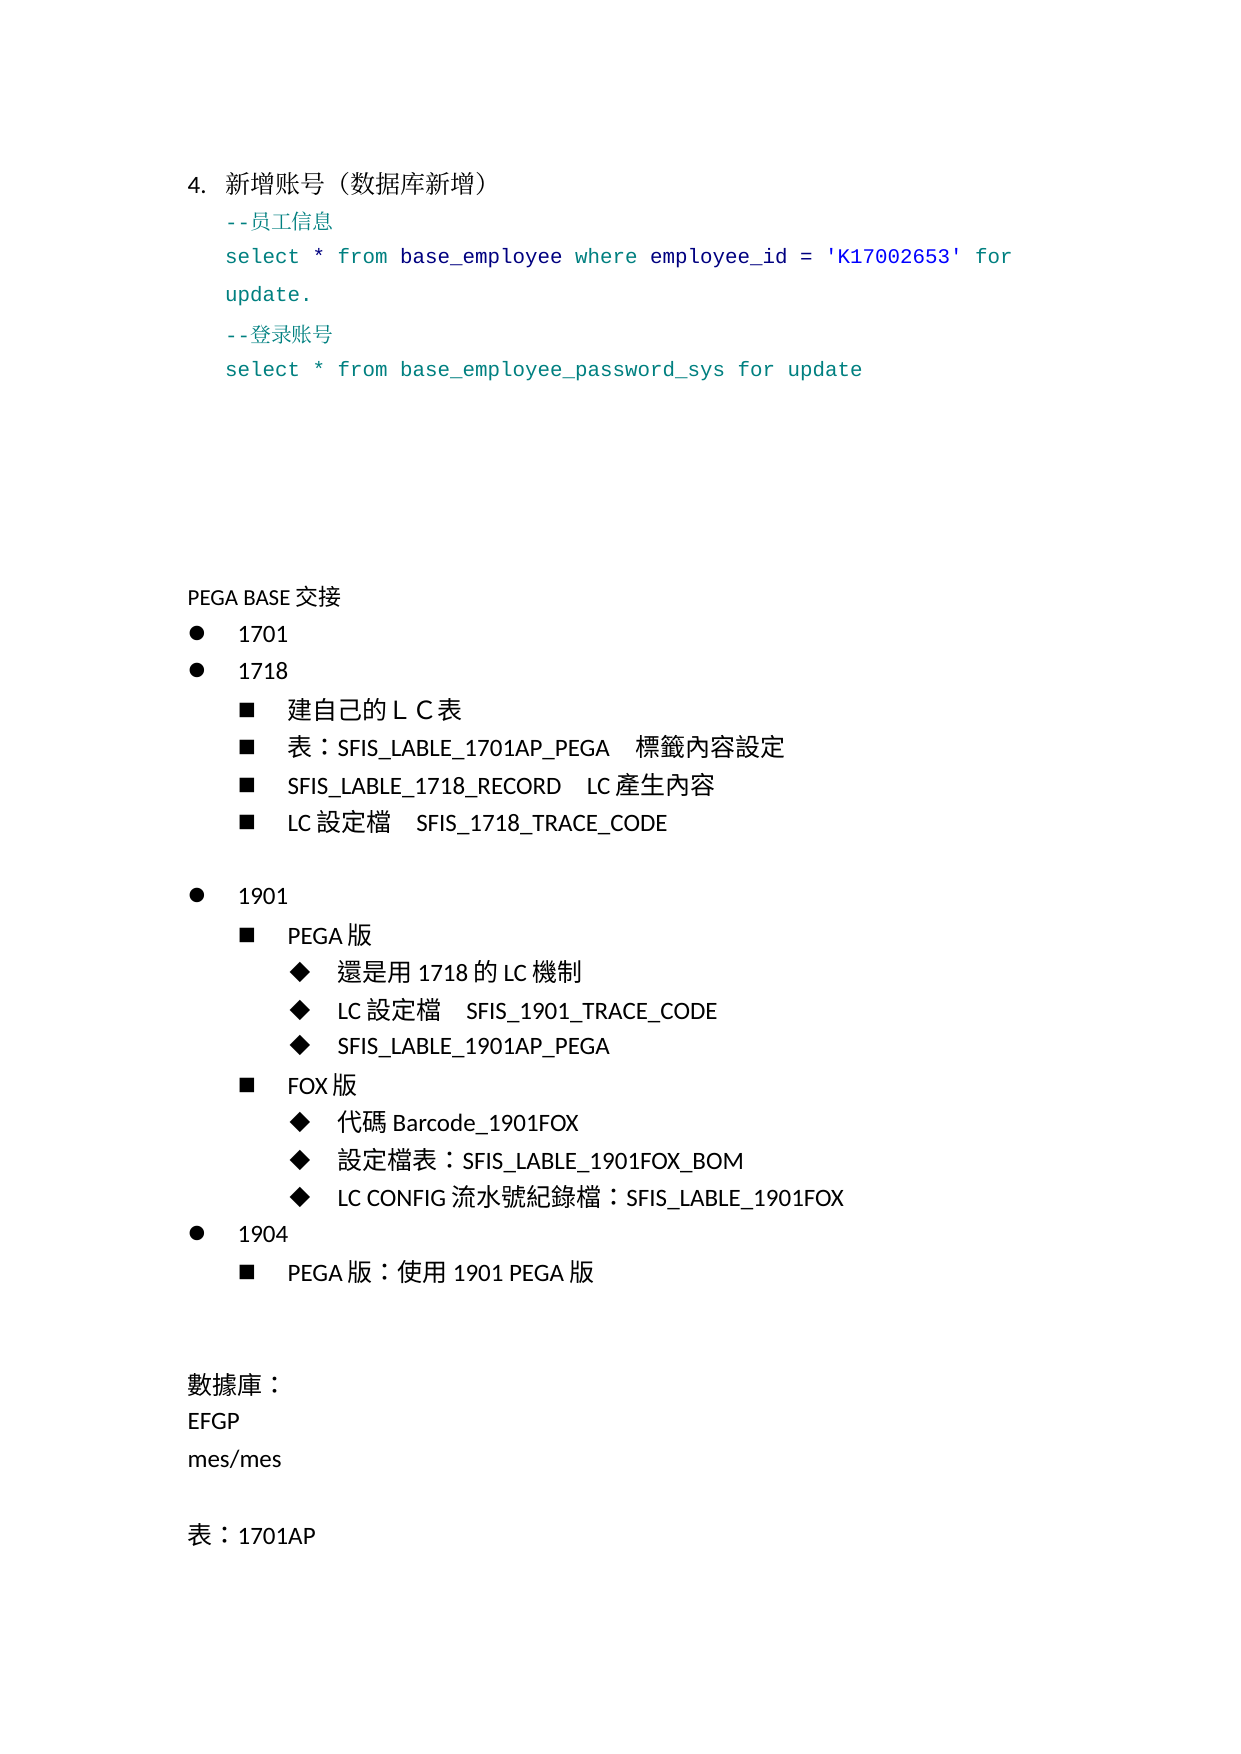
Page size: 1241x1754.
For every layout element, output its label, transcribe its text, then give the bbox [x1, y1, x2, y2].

text PEGA BASE交接 [187, 577, 1053, 614]
list PEGA版：使用1901 PEGA版 [237, 1252, 1053, 1289]
list --员工信息 [225, 202, 1053, 239]
list LC設定檔 SFIS_1901_TRACE_CODE [287, 989, 1053, 1027]
list PEGA版 [237, 914, 1053, 952]
list 表：SFIS_LABLE_1701AP_PEGA 標籤內容設定 [237, 727, 1053, 764]
list LC CONFIG流水號紀錄檔：SFIS_LABLE_1901FOX [287, 1177, 1053, 1214]
list 還是用1718的LC機制 [287, 952, 1053, 989]
text 數據庫： [187, 1364, 1053, 1402]
list 建自己的ＬＣ表 [237, 689, 1053, 727]
list FOX版 [237, 1064, 1053, 1102]
list 代碼Barcode_1901FOX [287, 1102, 1053, 1139]
list 新增账号（数据库新增） [187, 164, 1053, 202]
list 1904 [187, 1214, 1053, 1252]
list 1718 [187, 652, 1053, 689]
list select * from base_employee_password_sys for update [225, 352, 1053, 389]
list 設定檔表：SFIS_LABLE_1901FOX_BOM [287, 1139, 1053, 1177]
text EFGP [187, 1402, 1053, 1439]
list SFIS_LABLE_1901AP_PEGA [287, 1027, 1053, 1064]
list select * from base_employee where employee_id = 'K17002653' for update. [225, 239, 1053, 314]
text mes/mes [187, 1439, 1053, 1477]
list 1901 [187, 877, 1053, 914]
list 1701 [187, 614, 1053, 652]
list --登录账号 [225, 314, 1053, 352]
list LC設定檔 SFIS_1718_TRACE_CODE [237, 802, 1053, 839]
list SFIS_LABLE_1718_RECORD LC產生內容 [237, 764, 1053, 802]
text 表：1701AP [187, 1514, 1053, 1552]
